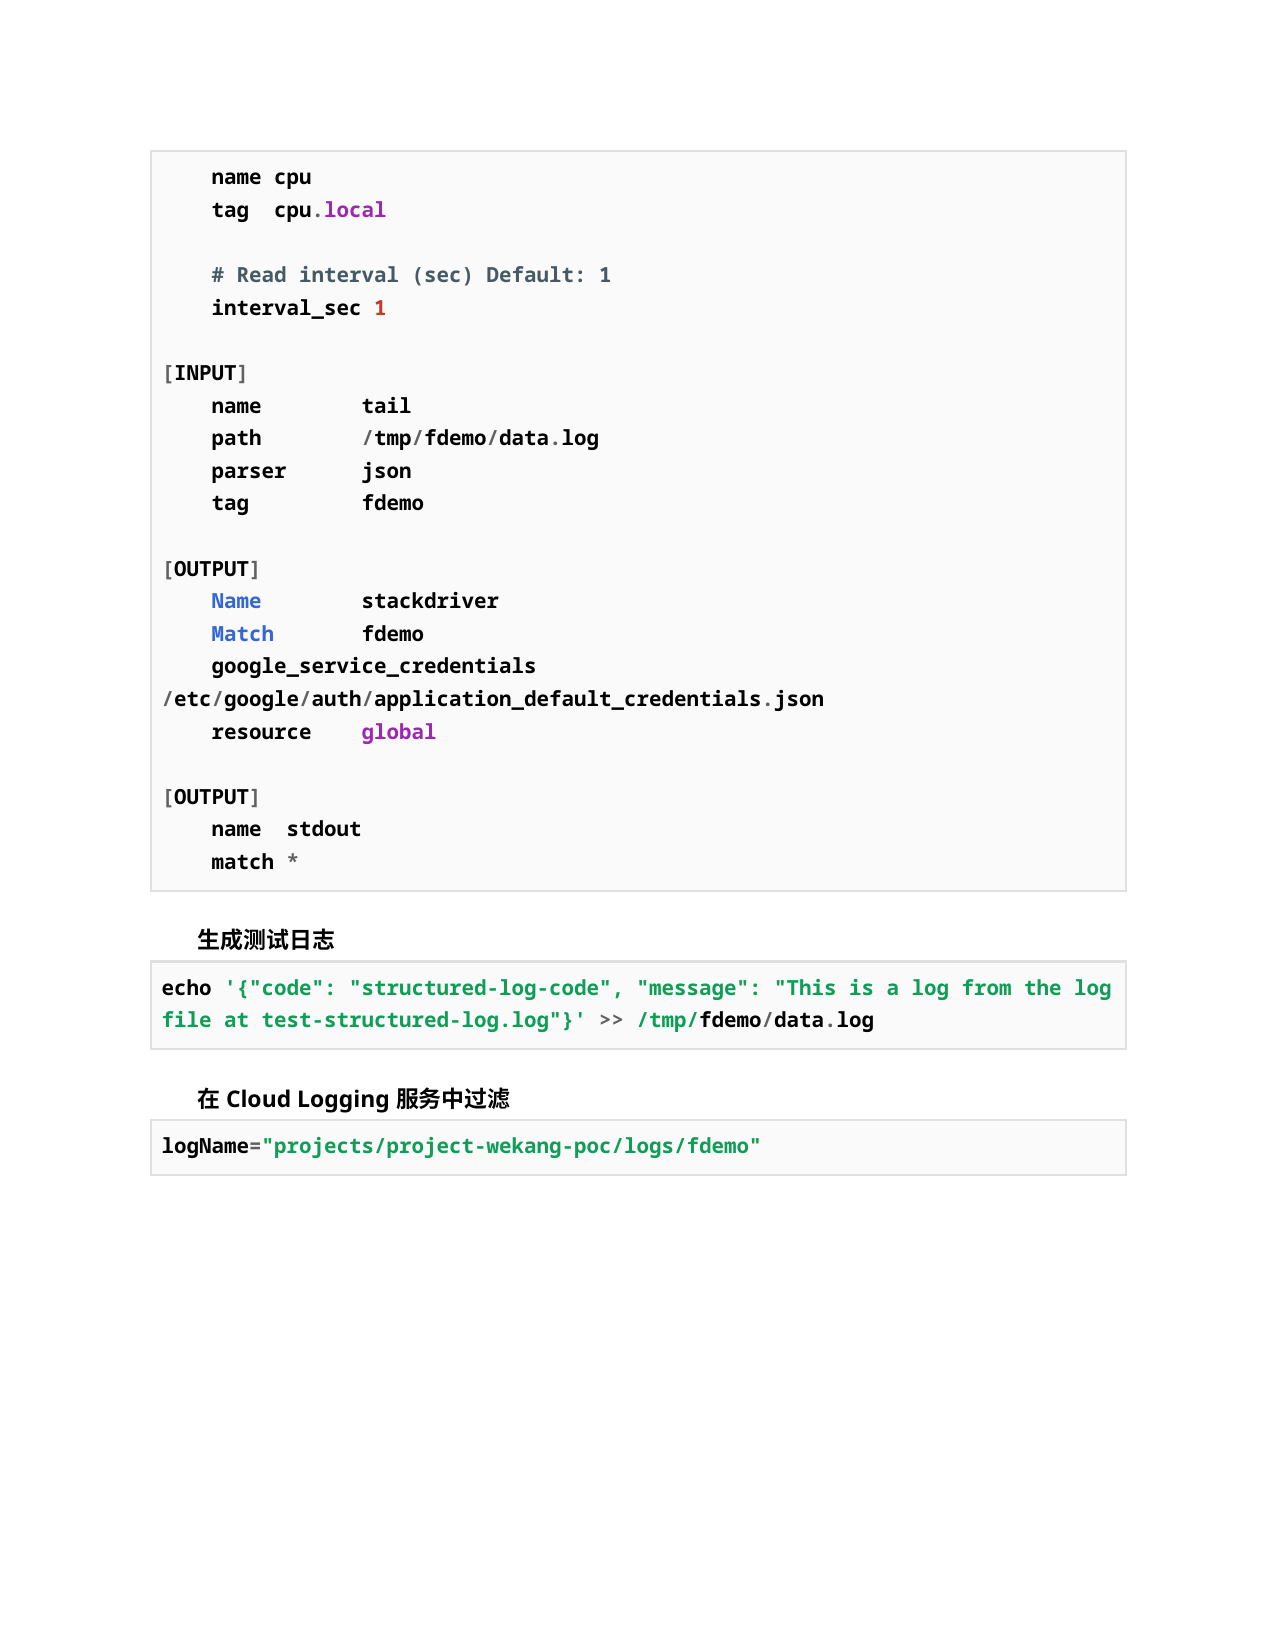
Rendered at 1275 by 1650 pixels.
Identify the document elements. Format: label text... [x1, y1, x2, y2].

text 生成测试日志 [150, 922, 1125, 955]
table_header echo '{"code": "structured-log-code", "message": "This is a log from the log file at test-structured-log.log"}' >> /tmp/fdemo/data.log [152, 963, 1125, 1048]
text 在 Cloud Logging 服务中过滤 [150, 1081, 1125, 1114]
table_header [152, 152, 1125, 890]
table_header logName="projects/project-wekang-poc/logs/fdemo" [152, 1121, 1125, 1174]
